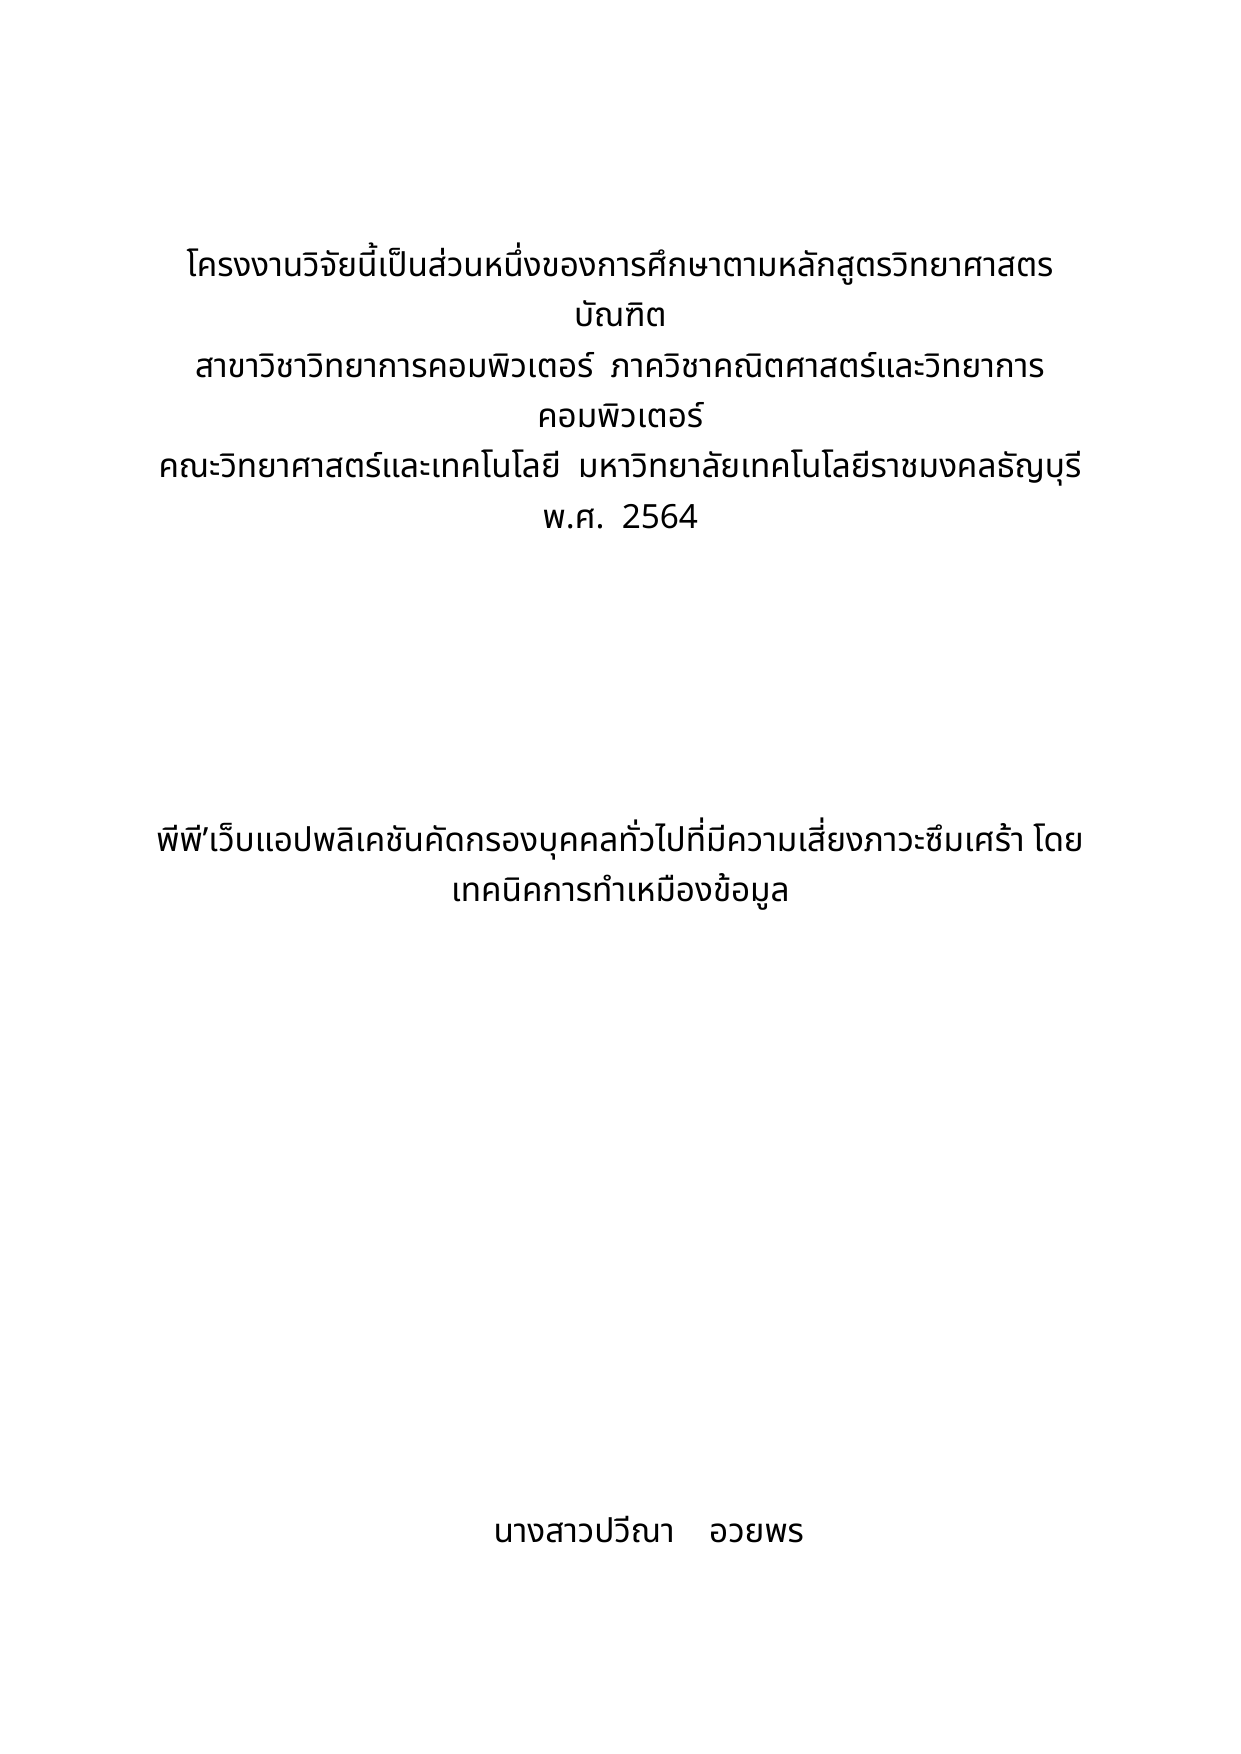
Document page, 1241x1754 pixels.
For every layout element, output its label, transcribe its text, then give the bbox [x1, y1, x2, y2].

text โครงงานวิจัยนี้เป็นส่วนหนึ่งของการศึกษาตามหลักสูตรวิทยาศาสตรบัณฑิต [150, 241, 1090, 342]
text นางสาวปวีณา อวยพร [375, 1507, 1090, 1558]
text คณะวิทยาศาสตร์และเทคโนโลยี มหาวิทยาลัยเทคโนโลยีราชมงคลธัญบุรี [150, 442, 1090, 493]
text พ.ศ. 2564 [150, 493, 1090, 543]
text สาขาวิชาวิทยาการคอมพิวเตอร์ ภาควิชาคณิตศาสตร์และวิทยาการคอมพิวเตอร์ [150, 342, 1090, 442]
text พีพี’เว็บแอปพลิเคชันคัดกรองบุคคลทั่วไปที่มีความเสี่ยงภาวะซึมเศร้า โดยเทคนิคการทำเหมืองข้อมูล [150, 816, 1090, 917]
